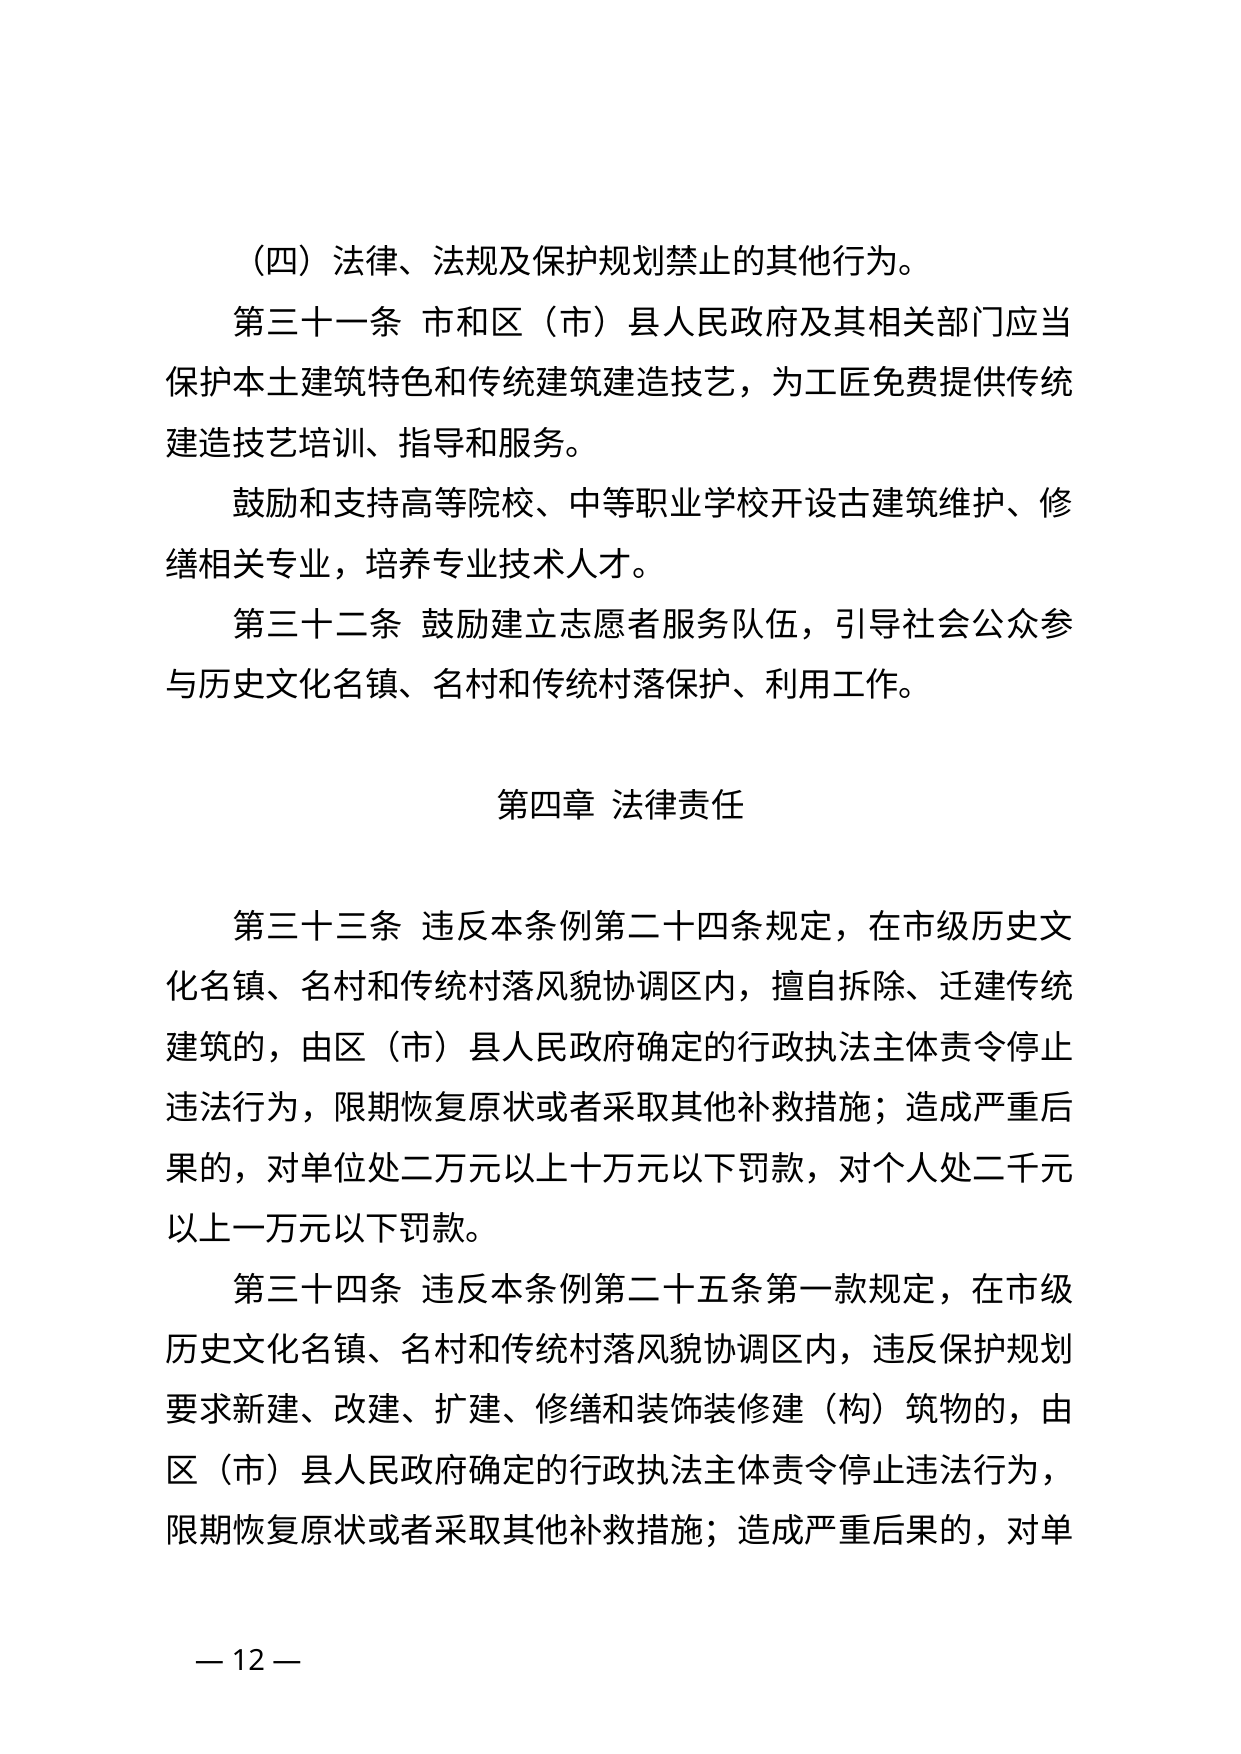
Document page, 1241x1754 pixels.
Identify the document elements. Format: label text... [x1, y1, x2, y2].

text 鼓励和支持高等院校、中等职业学校开设古建筑维护、修缮相关专业，培养专业技术人才。 [165, 467, 1075, 588]
text 第三十二条 鼓励建立志愿者服务队伍，引导社会公众参与历史文化名镇、名村和传统村落保护、利用工作。 [165, 588, 1075, 709]
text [165, 1253, 1075, 1555]
text 第三十三条 违反本条例第二十四条规定，在市级历史文化名镇、名村和传统村落风貌协调区内，擅自拆除、迁建传统建筑的，由区（市）县人民政府确定的行政执法主体责令停止违法行为，限期恢复原状或者采取其他补救措施；造成严重后果的，对单位处二万元以上十万元以下罚款，对个人处二千元以上一万元以下罚款。 [165, 890, 1075, 1253]
text （四）法律、法规及保护规划禁止的其他行为。 [165, 226, 1075, 286]
text 第三十一条 市和区（市）县人民政府及其相关部门应当保护本土建筑特色和传统建筑建造技艺，为工匠免费提供传统建造技艺培训、指导和服务。 [165, 286, 1075, 467]
text 第四章 法律责任 [165, 769, 1075, 830]
